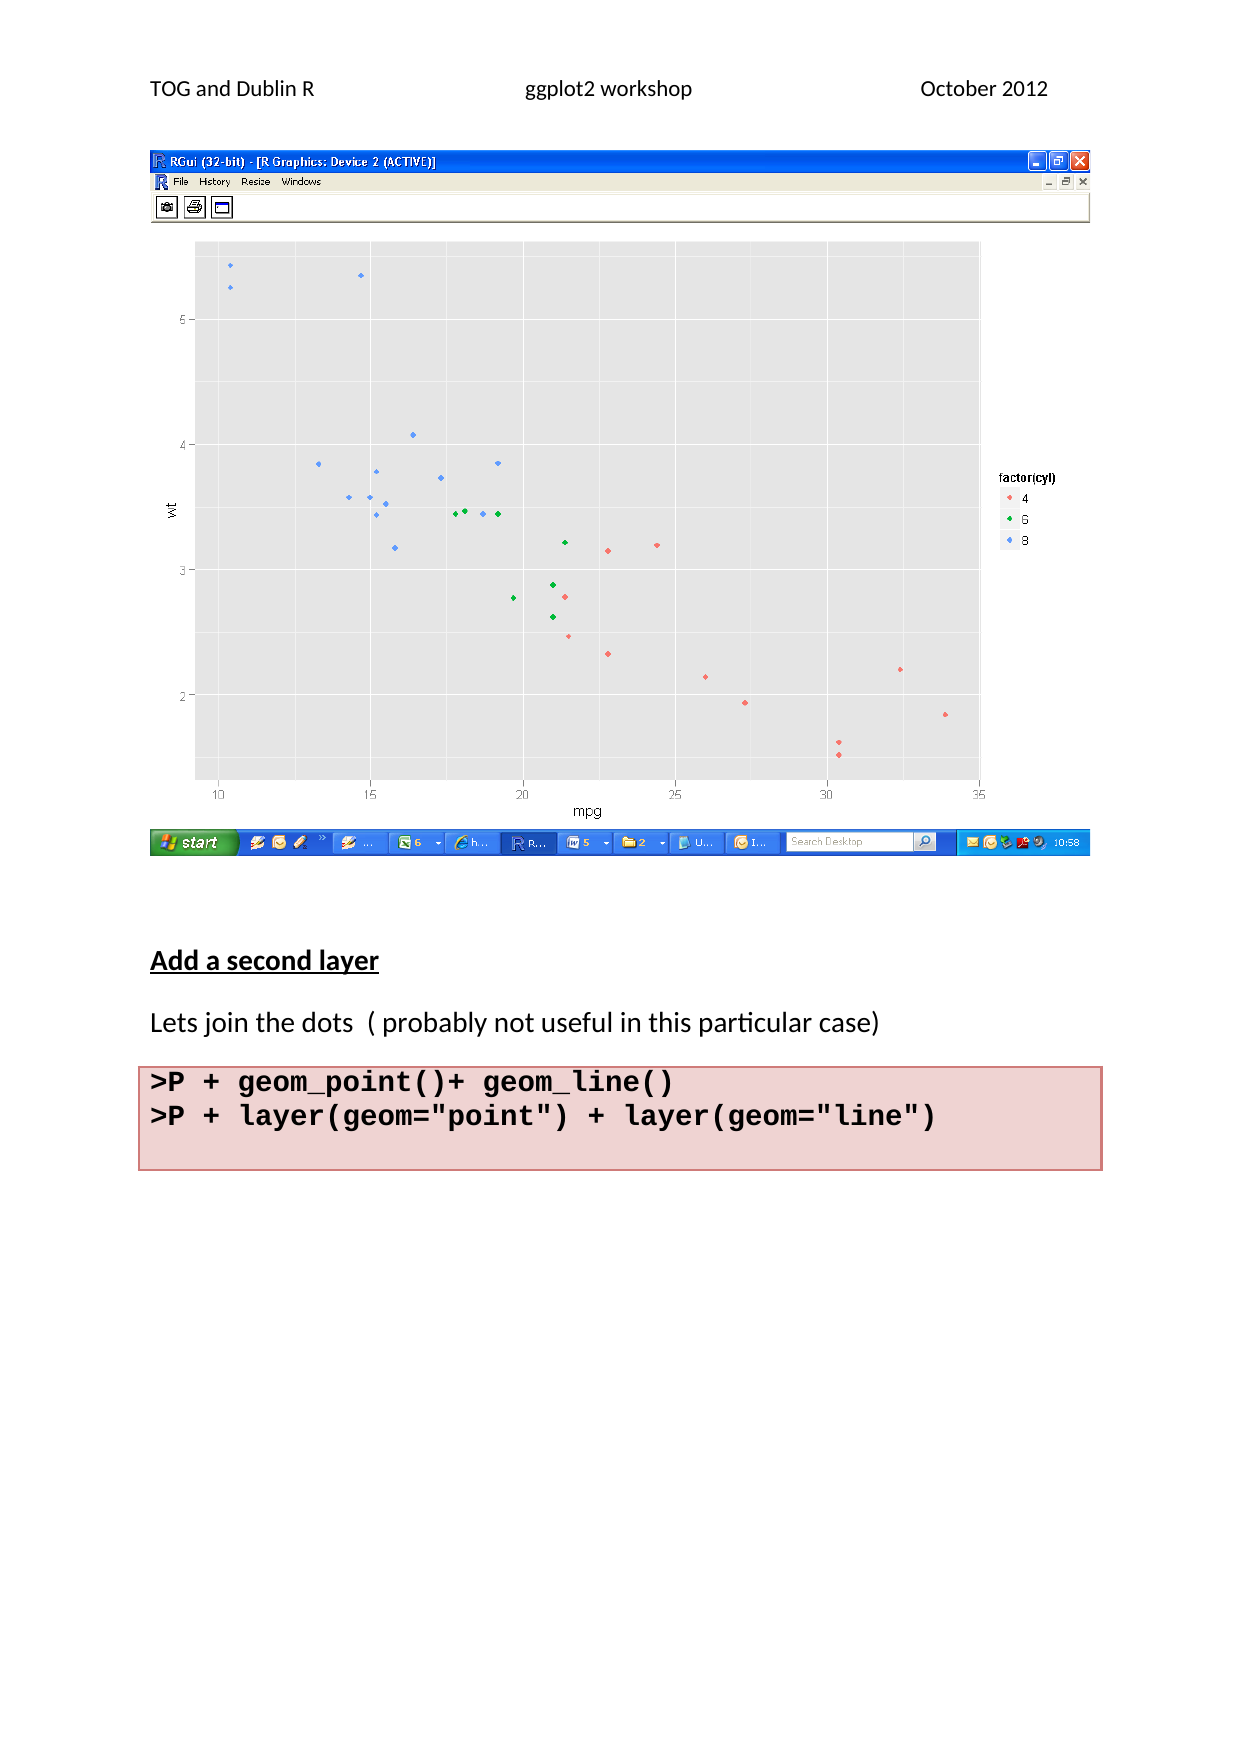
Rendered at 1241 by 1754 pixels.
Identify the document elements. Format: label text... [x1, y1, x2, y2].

table_header >P + geom_point()+ geom_line() >P + layer(geom="point") + layer(geom="line") [140, 1068, 1100, 1169]
picture [150, 150, 1091, 856]
text Add a second layer [150, 942, 1090, 978]
text Lets join the dots ( probably not useful in this particular case) [150, 1004, 1090, 1039]
